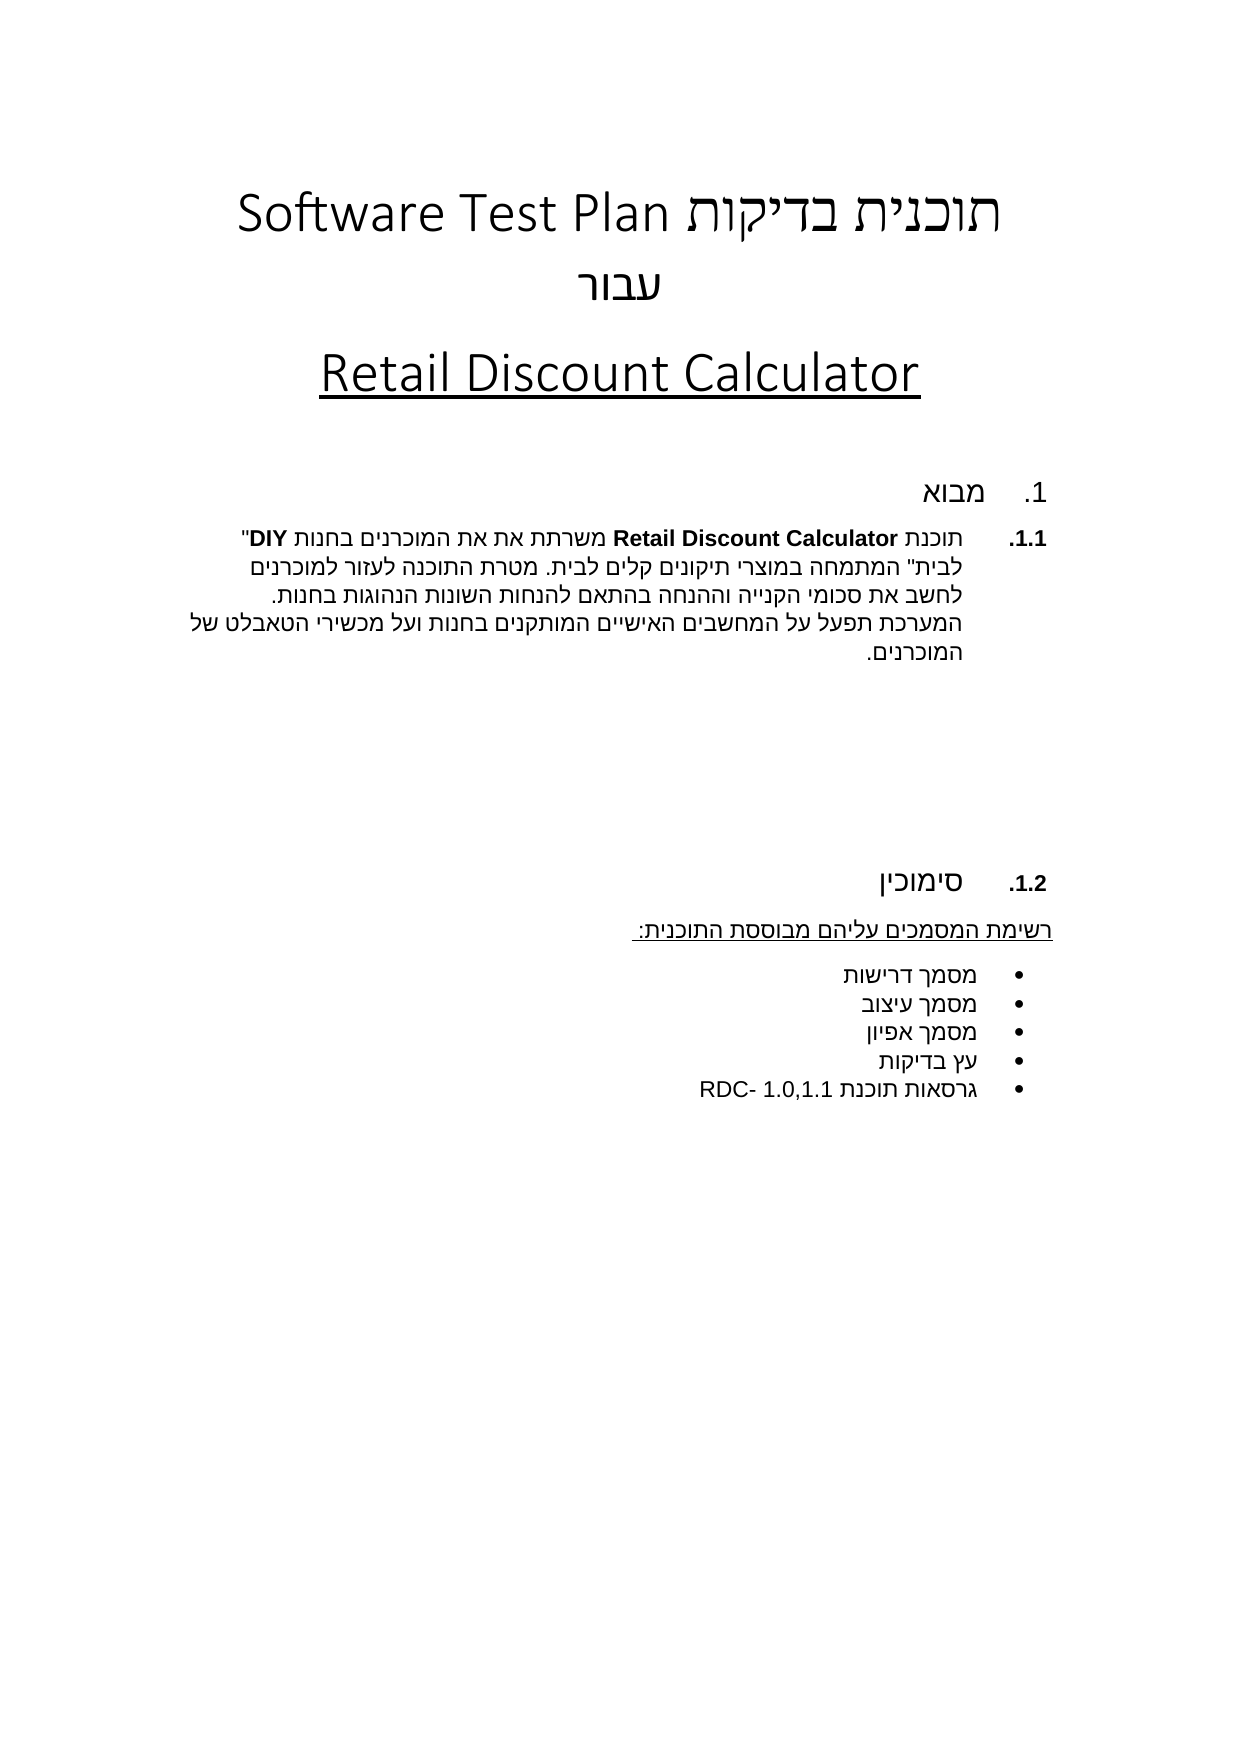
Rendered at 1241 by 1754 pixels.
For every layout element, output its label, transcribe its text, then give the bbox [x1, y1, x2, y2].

list סימוכין [187, 864, 1008, 898]
list עץ בדיקות [187, 1048, 1015, 1074]
list מסמך אפיון [187, 1019, 1015, 1046]
subtitle תוכנית בדיקות Software Test Plan [187, 175, 1053, 246]
list גרסאות תוכנת RDC- 1.0,1.1 [187, 1076, 1015, 1102]
list מסמך דרישות [187, 962, 1015, 989]
list מבוא [187, 475, 1023, 508]
list מסמך עיצוב [187, 991, 1015, 1017]
text רשימת המסמכים עליהם מבוססת התוכנית: [187, 917, 1053, 943]
list תוכנת Retail Discount Calculator משרתת את את המוכרנים בחנות DIY" לבית" המתמחה במוצרי תיקונים קלים לבית. מטרת התוכנה לעזור למוכרנים לחשב את סכומי הקנייה וההנחה בהתאם להנחות השונות הנהוגות בחנות. המערכת תפעל על המחשבים האישיים המותקנים בחנות ועל מכשירי הטאבלט של המוכרנים. [187, 525, 1008, 665]
text עבור [187, 252, 1053, 313]
text Retail Discount Calculator [187, 334, 1053, 406]
